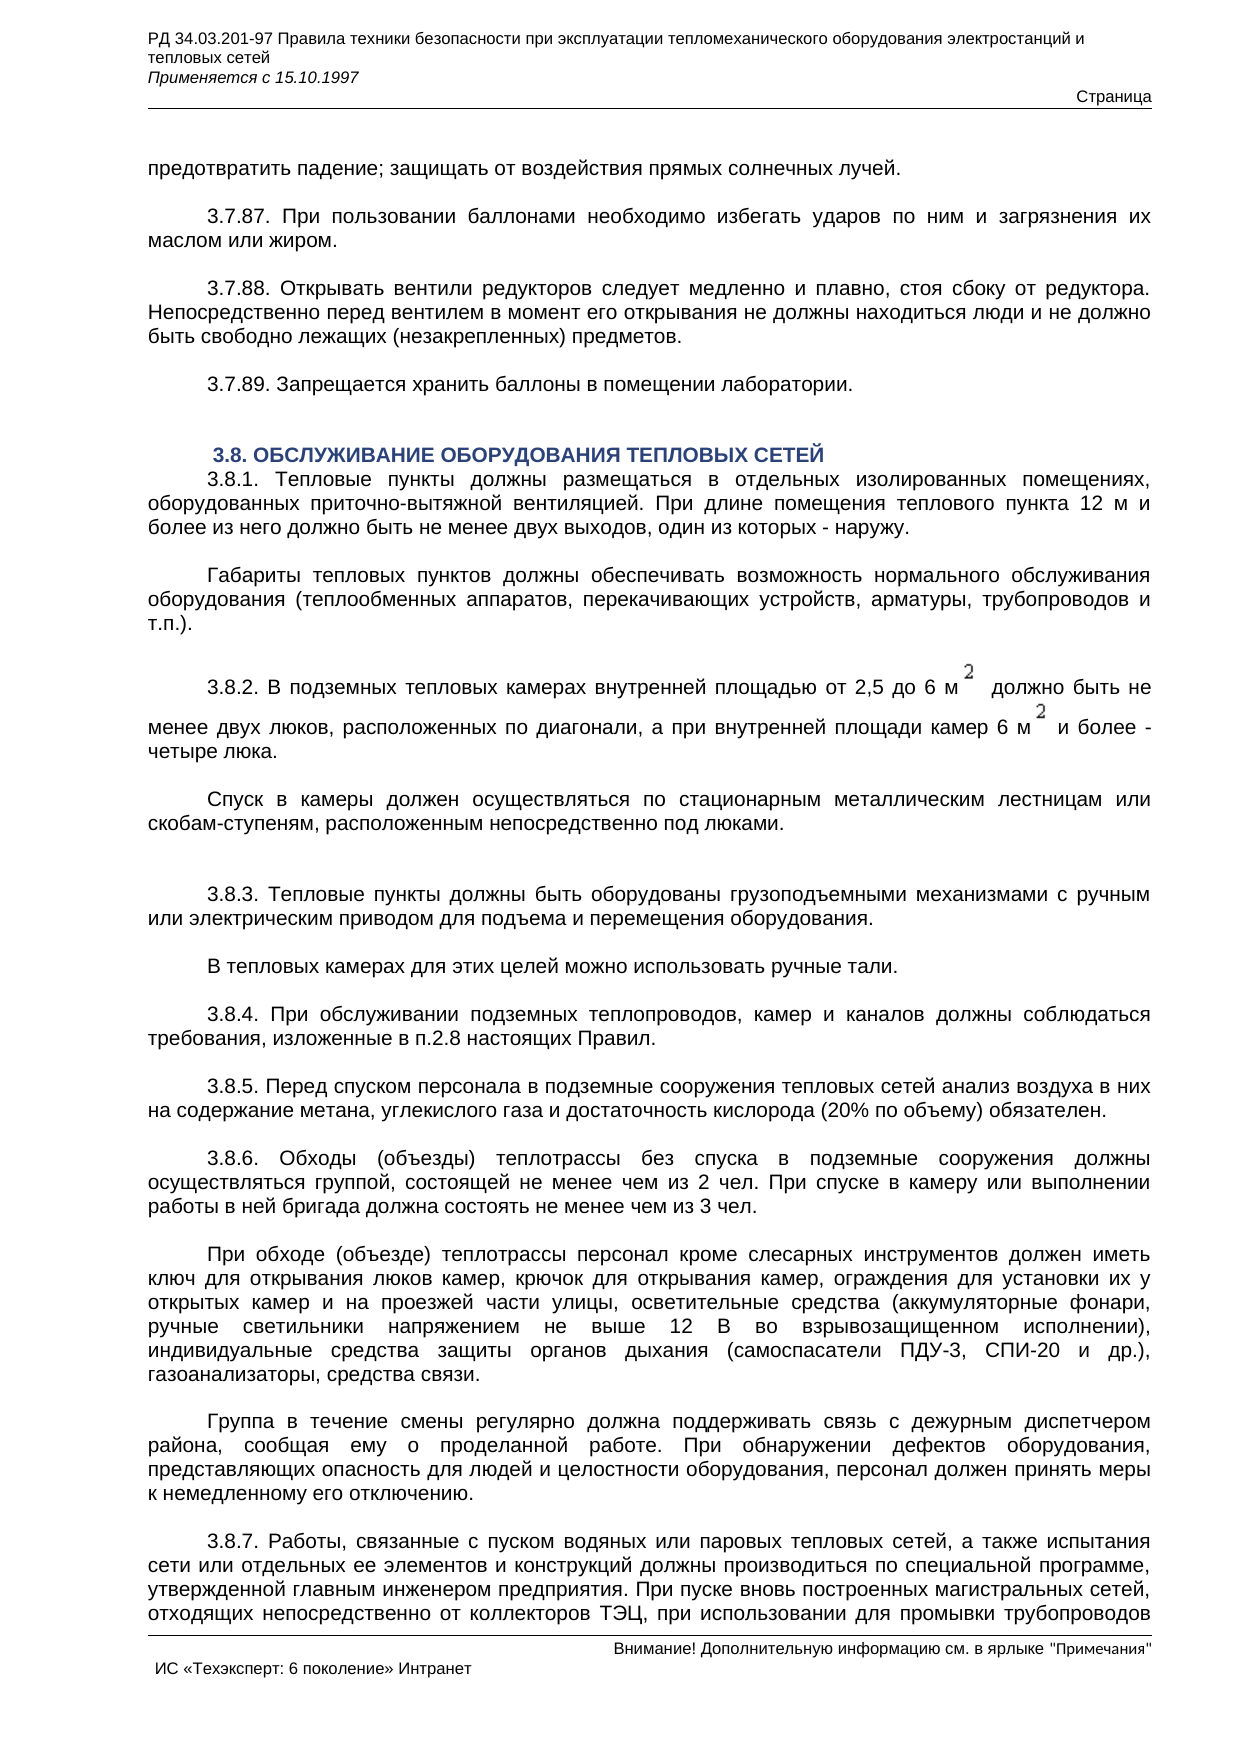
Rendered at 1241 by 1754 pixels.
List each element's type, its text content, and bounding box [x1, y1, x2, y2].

text Габариты тепловых пунктов должны обеспечивать возможность нормального обслуживания оборудования (теплообменных аппаратов, перекачивающих устройств, арматуры, трубопроводов и т.п.). [148, 563, 1152, 635]
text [148, 1529, 1152, 1625]
text 3.7.87. При пользовании баллонами необходимо избегать ударов по ним и загрязнения их маслом или жиром. [148, 204, 1152, 252]
text 3.8.6. Обходы (объезды) теплотрассы без спуска в подземные сооружения должны осуществляться группой, состоящей не менее чем из 2 чел. При спуске в камеру или выполнении работы в ней бригада должна состоять не менее чем из 3 чел. [148, 1146, 1152, 1218]
text 3.8. ОБСЛУЖИВАНИЕ ОБОРУДОВАНИЯ ТЕПЛОВЫХ СЕТЕЙ [148, 443, 1152, 467]
text Спуск в камеры должен осуществляться по стационарным металлическим лестницам или скобам-ступеням, расположенным непосредственно под люками. [148, 786, 1152, 834]
text 3.8.1. Тепловые пункты должны размещаться в отдельных изолированных помещениях, оборудованных приточно-вытяжной вентиляцией. При длине помещения теплового пункта 12 м и более из него должно быть не менее двух выходов, один из которых - наружу. [148, 467, 1152, 539]
text При обходе (объезде) теплотрассы персонал кроме слесарных инструментов должен иметь ключ для открывания люков камер, крючок для открывания камер, ограждения для установки их у открытых камер и на проезжей части улицы, осветительные средства (аккумуляторные фонари, ручные светильники напряжением не выше 12 В во взрывозащищенном исполнении), индивидуальные средства защиты органов дыхания (самоспасатели ПДУ-3, СПИ-20 и др.), газоанализаторы, средства связи. [148, 1242, 1152, 1385]
text 3.7.89. Запрещается хранить баллоны в помещении лаборатории. [148, 371, 1152, 395]
picture [960, 658, 978, 695]
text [148, 156, 1152, 180]
text 3.8.3. Тепловые пункты должны быть оборудованы грузоподъемными механизмами с ручным или электрическим приводом для подъема и перемещения оборудования. [148, 882, 1152, 930]
text 3.7.88. Открывать вентили редукторов следует медленно и плавно, стоя сбоку от редуктора. Непосредственно перед вентилем в момент его открывания не должны находиться люди и не должно быть свободно лежащих (незакрепленных) предметов. [148, 276, 1152, 347]
text В тепловых камерах для этих целей можно использовать ручные тали. [148, 954, 1152, 978]
picture [1032, 698, 1049, 734]
text 3.8.5. Перед спуском персонала в подземные сооружения тепловых сетей анализ воздуха в них на содержание метана, углекислого газа и достаточность кислорода (20% по объему) обязателен. [148, 1074, 1152, 1122]
text 3.8.2. В подземных тепловых камерах внутренней площадью от 2,5 до 6 м должно быть не менее двух люков, расположенных по диагонали, а при внутренней площади камер 6 м и более - четыре люка. [148, 659, 1152, 762]
text 3.8.4. При обслуживании подземных теплопроводов, камер и каналов должны соблюдаться требования, изложенные в п.2.8 настоящих Правил. [148, 1002, 1152, 1050]
text Группа в течение смены регулярно должна поддерживать связь с дежурным диспетчером района, сообщая ему о проделанной работе. При обнаружении дефектов оборудования, представляющих опасность для людей и целостности оборудования, персонал должен принять меры к немедленному его отключению. [148, 1409, 1152, 1505]
